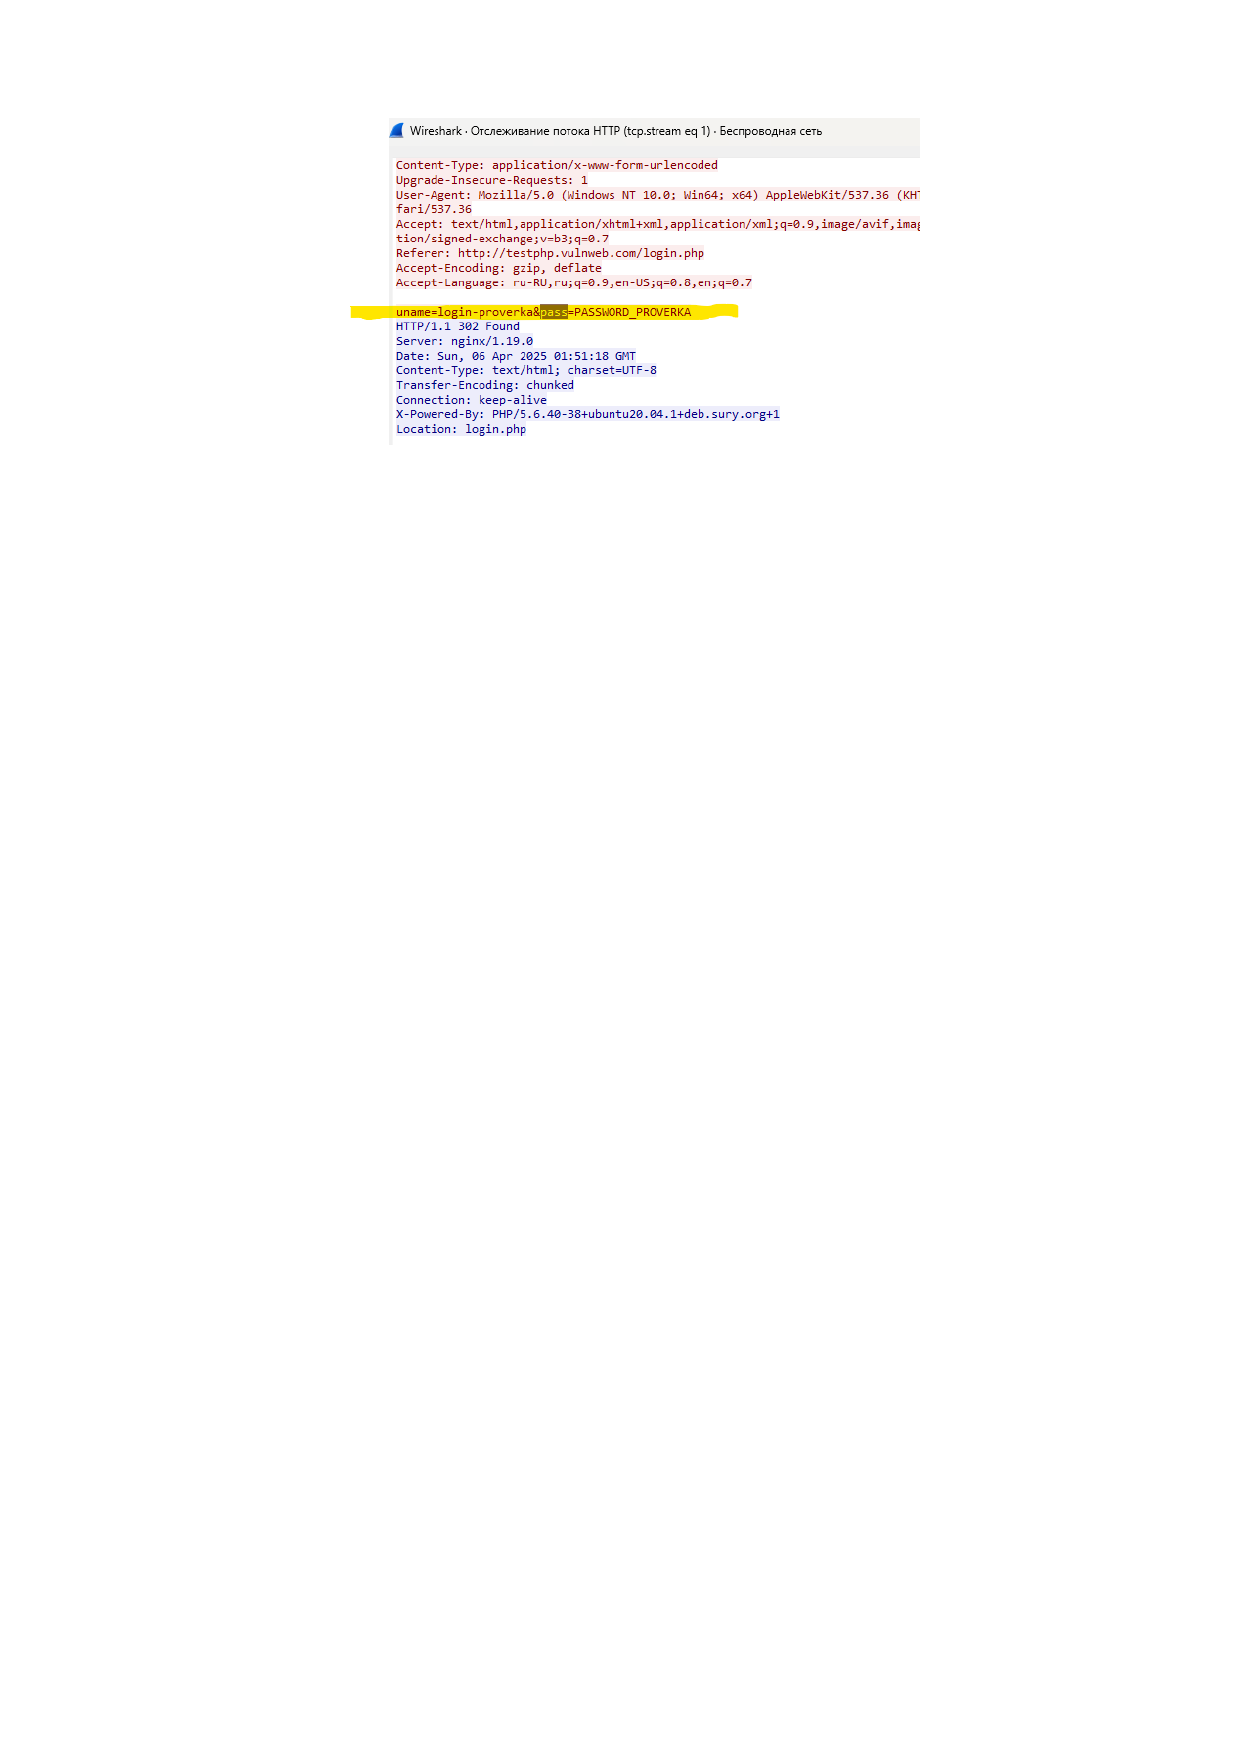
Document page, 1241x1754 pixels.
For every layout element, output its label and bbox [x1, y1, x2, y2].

picture [349, 118, 920, 445]
